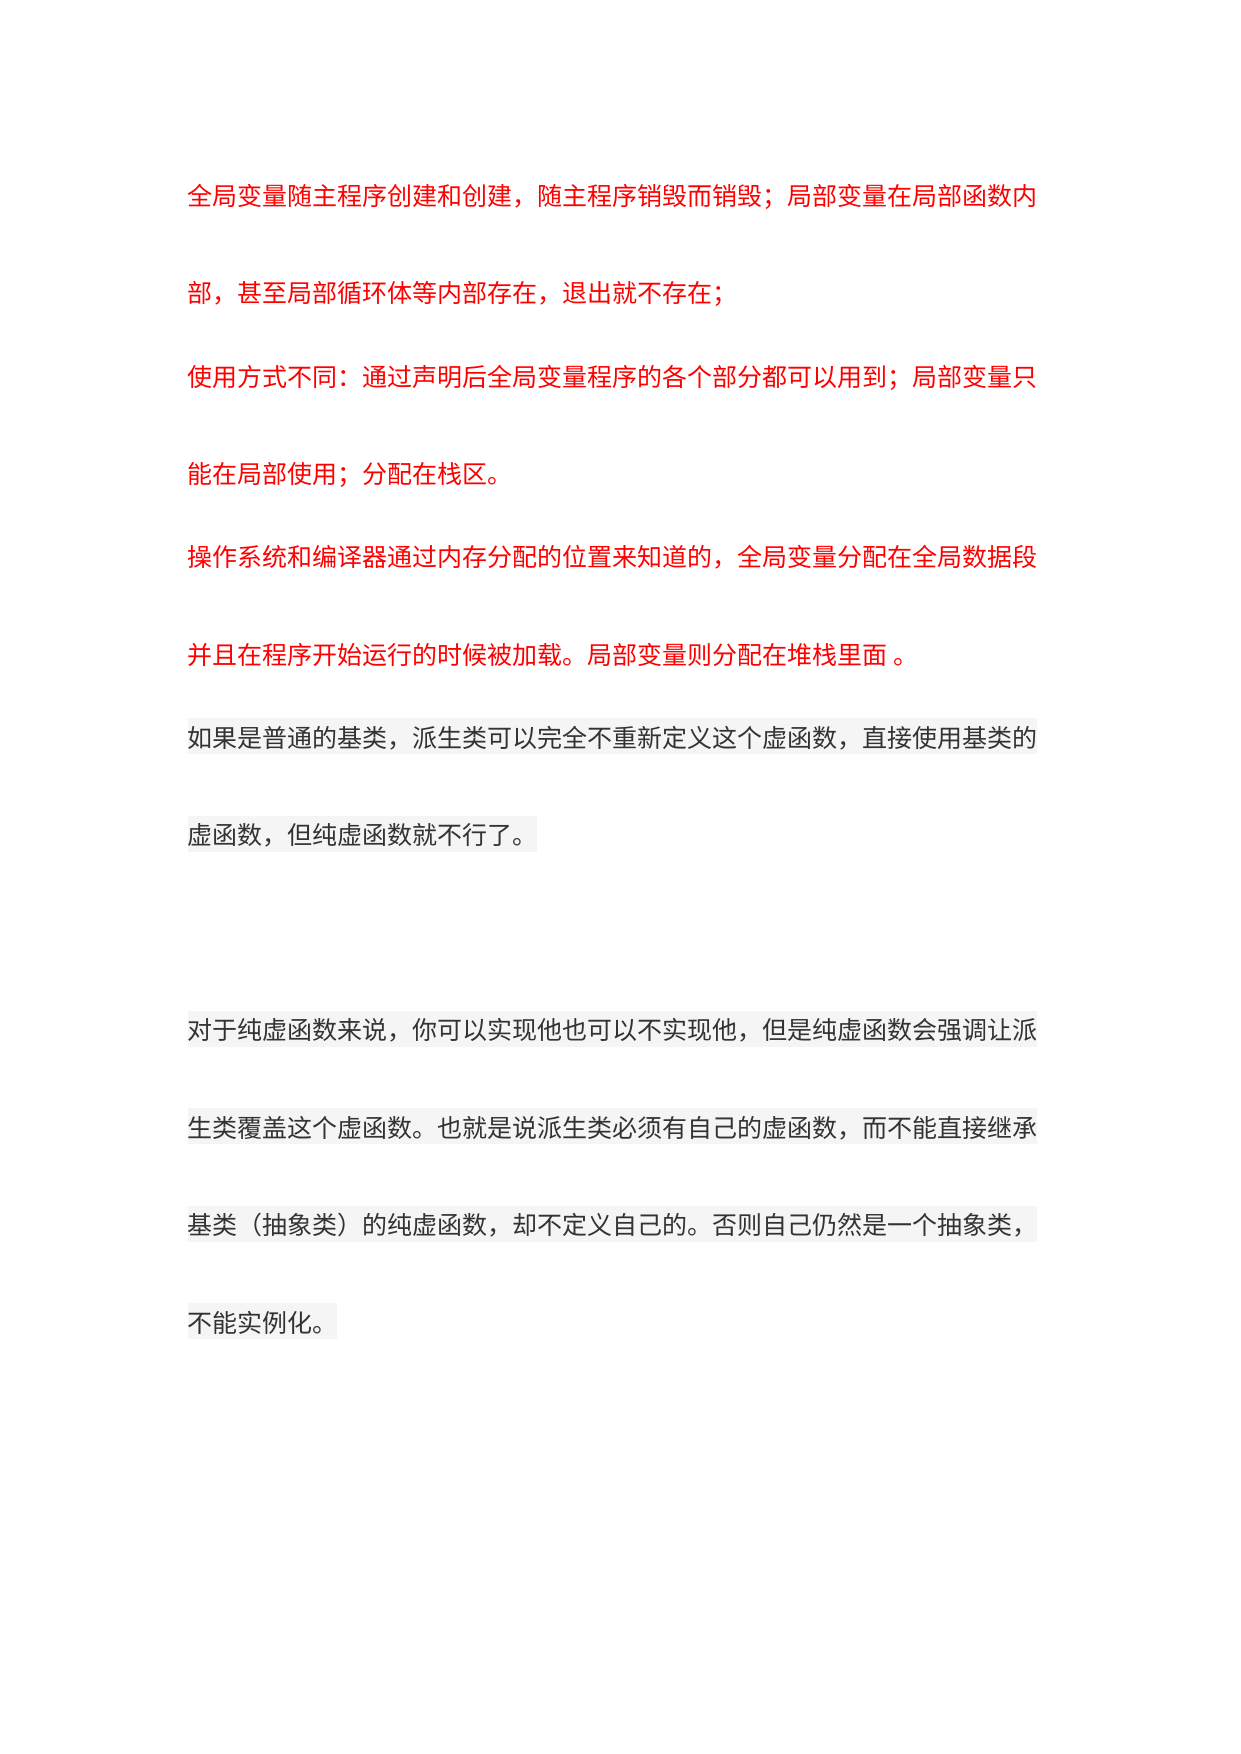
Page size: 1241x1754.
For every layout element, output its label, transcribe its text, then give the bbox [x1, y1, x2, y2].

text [187, 704, 1053, 1354]
text 使用方式不同：通过声明后全局变量程序的各个部分都可以用到；局部变量只能在局部使用；分配在栈区。 [187, 343, 1053, 505]
text 全局变量随主程序创建和创建，随主程序销毁而销毁；局部变量在局部函数内部，甚至局部循环体等内部存在，退出就不存在； [187, 162, 1053, 324]
text 操作系统和编译器通过内存分配的位置来知道的，全局变量分配在全局数据段并且在程序开始运行的时候被加载。局部变量则分配在堆栈里面 。 [187, 523, 1053, 686]
